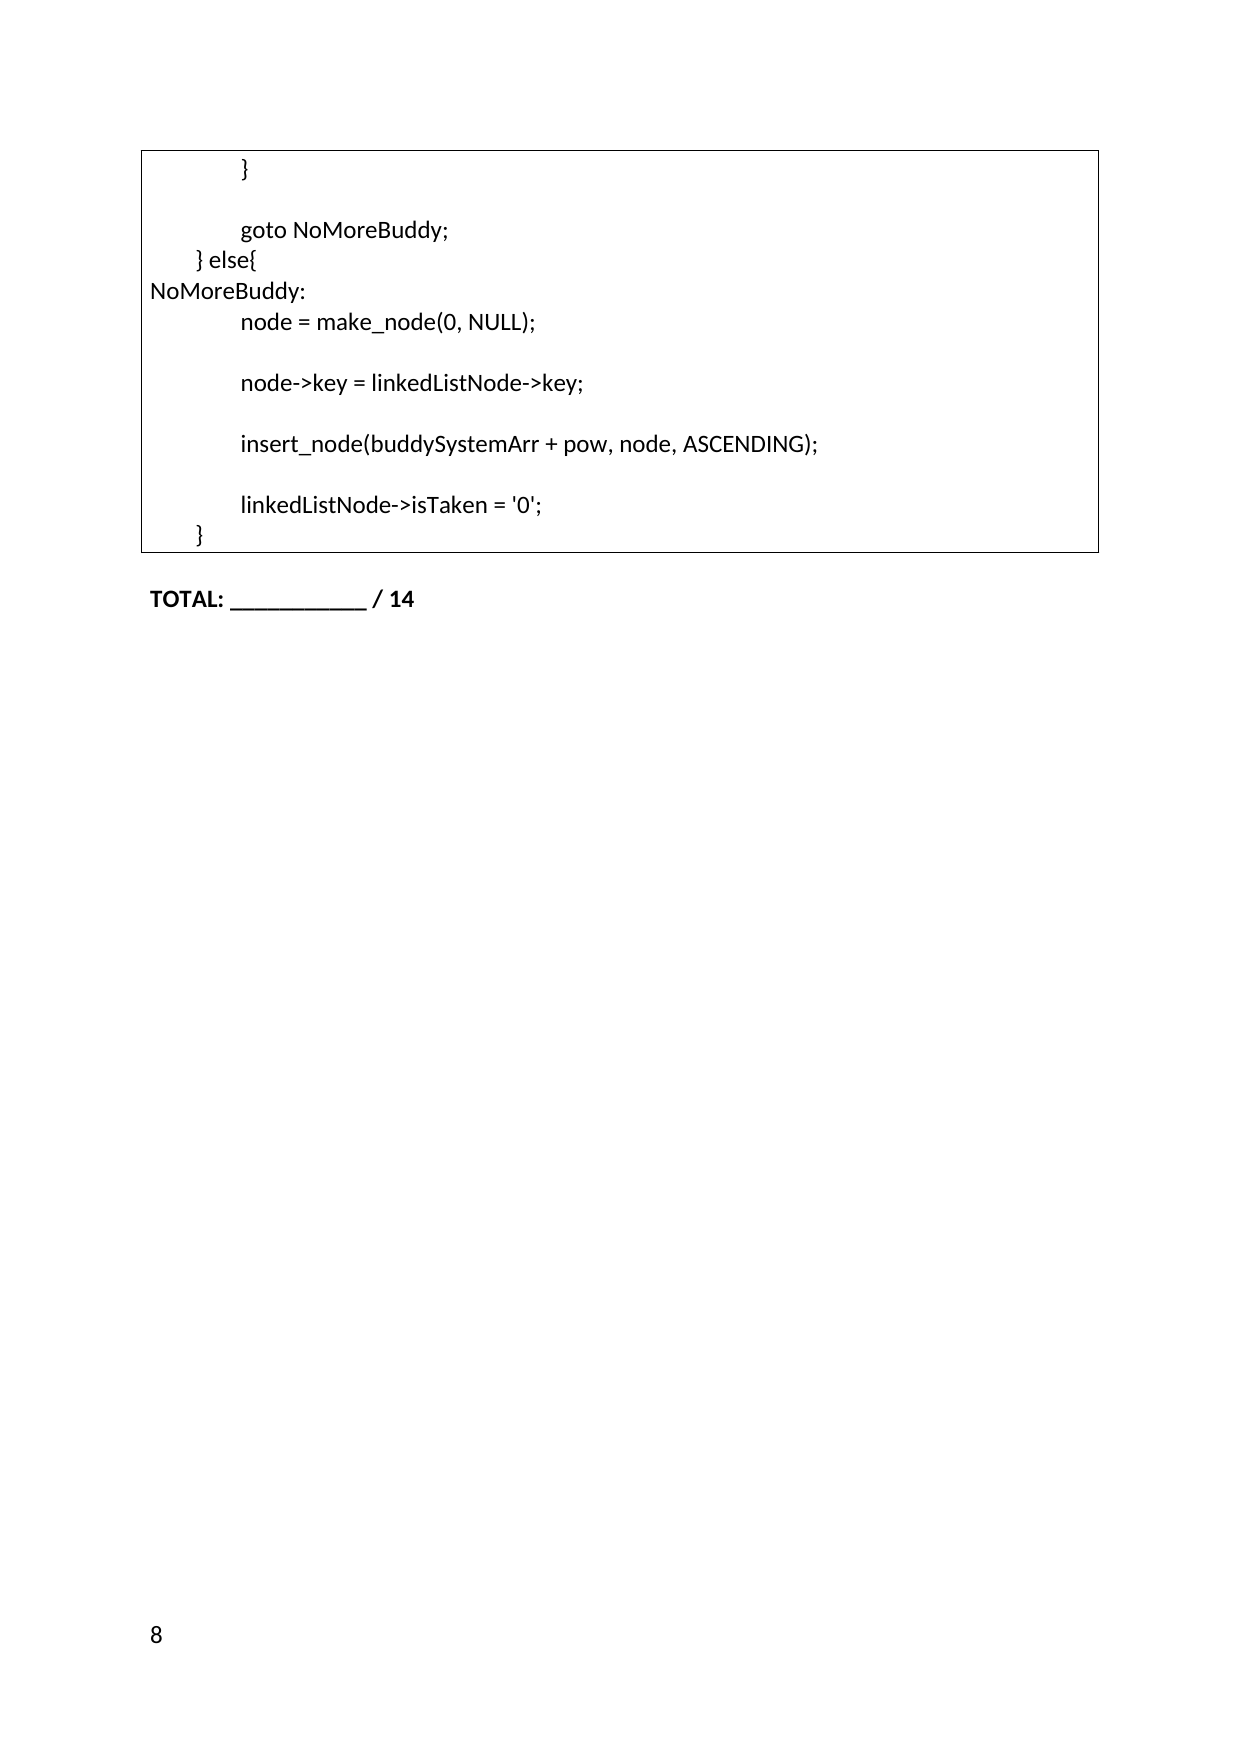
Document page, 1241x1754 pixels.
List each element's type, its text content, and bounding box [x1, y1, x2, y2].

text NoMoreBuddy: [150, 275, 1090, 306]
text TOTAL: ___________ / 14 [150, 583, 1090, 614]
text goto NoMoreBuddy; [150, 214, 1090, 245]
text } [142, 516, 1098, 552]
text insert_node(buddySystemArr + pow, node, ASCENDING); [150, 428, 1090, 458]
text } [142, 151, 1098, 184]
text node = make_node(0, NULL); [150, 306, 1090, 336]
text node->key = linkedListNode->key; [150, 367, 1090, 397]
text linkedListNode->isTaken = '0'; [150, 489, 1090, 516]
text } else{ [150, 245, 1090, 275]
